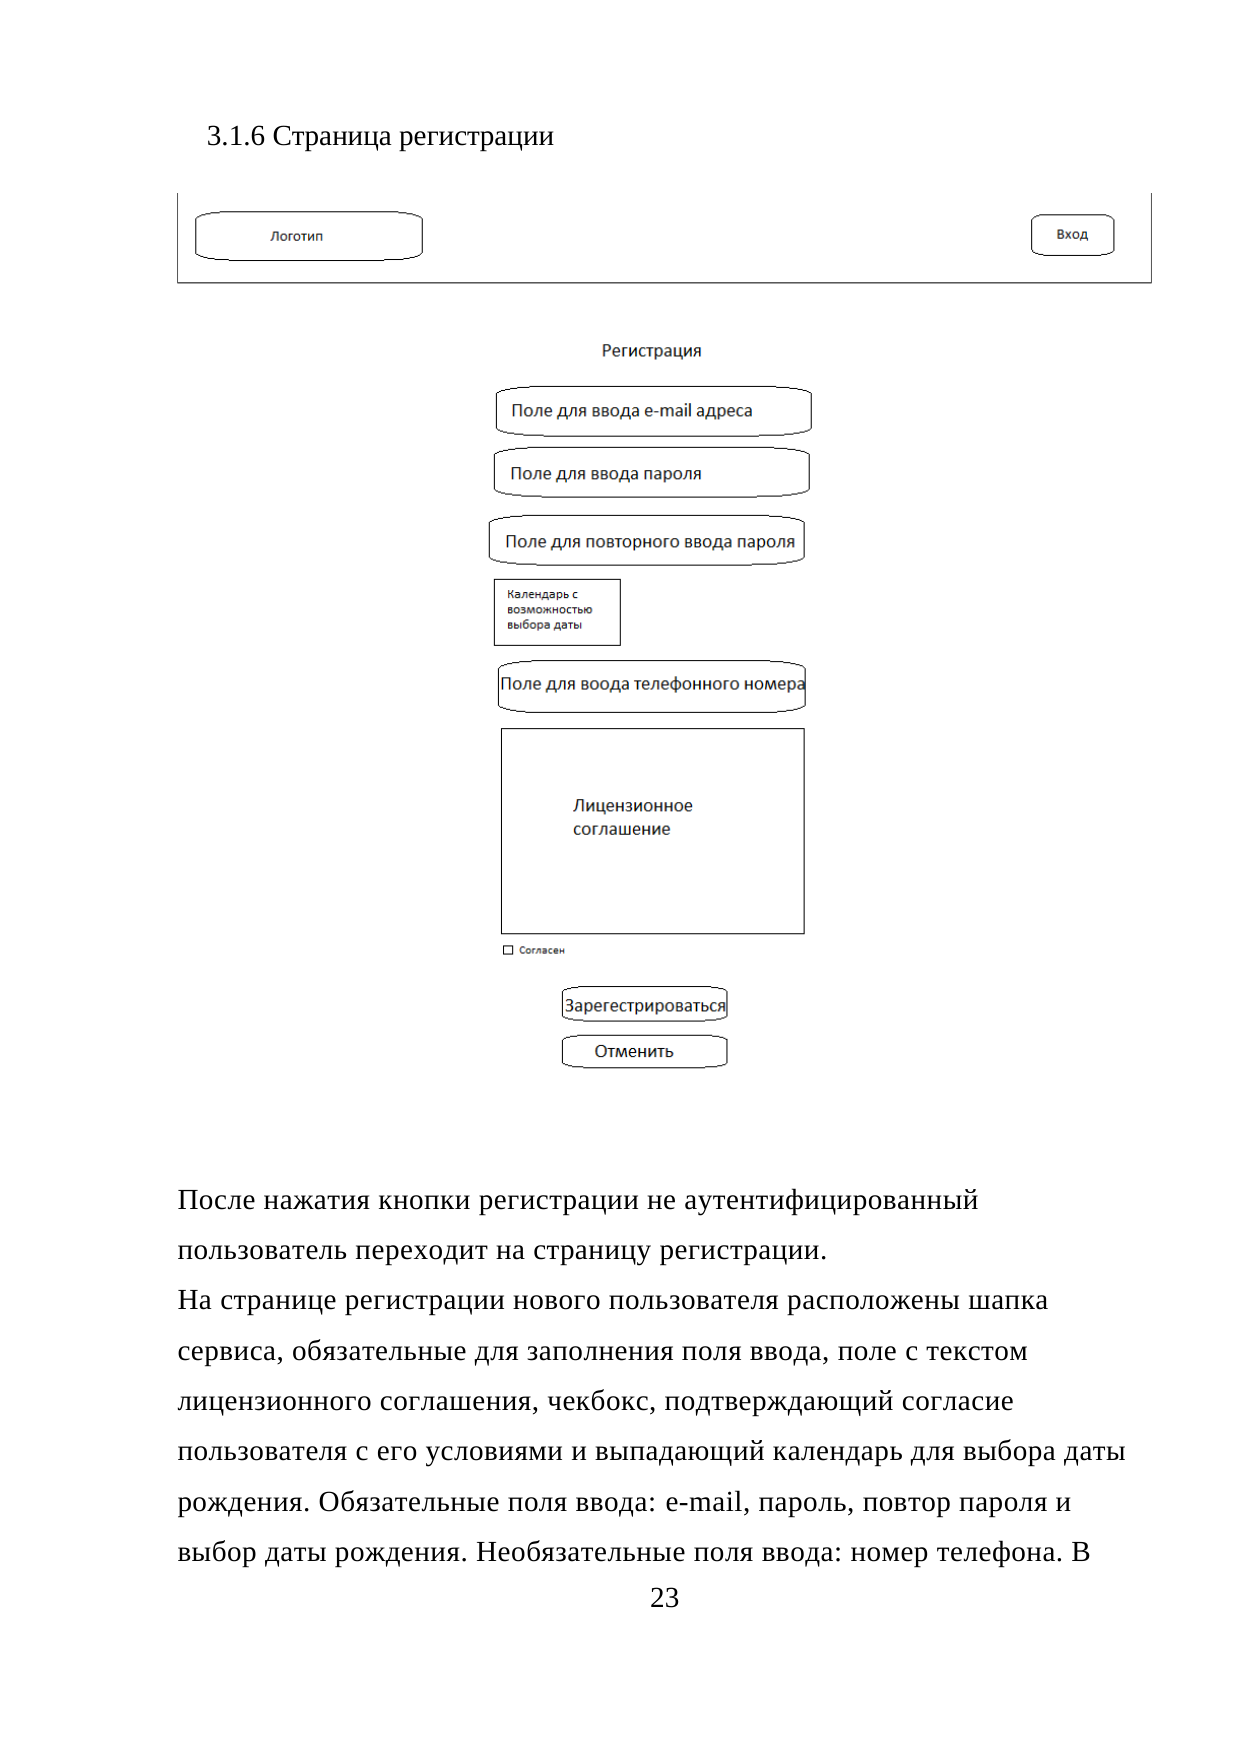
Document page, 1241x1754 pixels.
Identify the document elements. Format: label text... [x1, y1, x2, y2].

text После нажатия кнопки регистрации не аутентифицированный пользователь переходит на страницу регистрации. [177, 1182, 1152, 1266]
picture [177, 193, 1152, 1115]
subtitle Страница регистрации [207, 118, 1152, 152]
